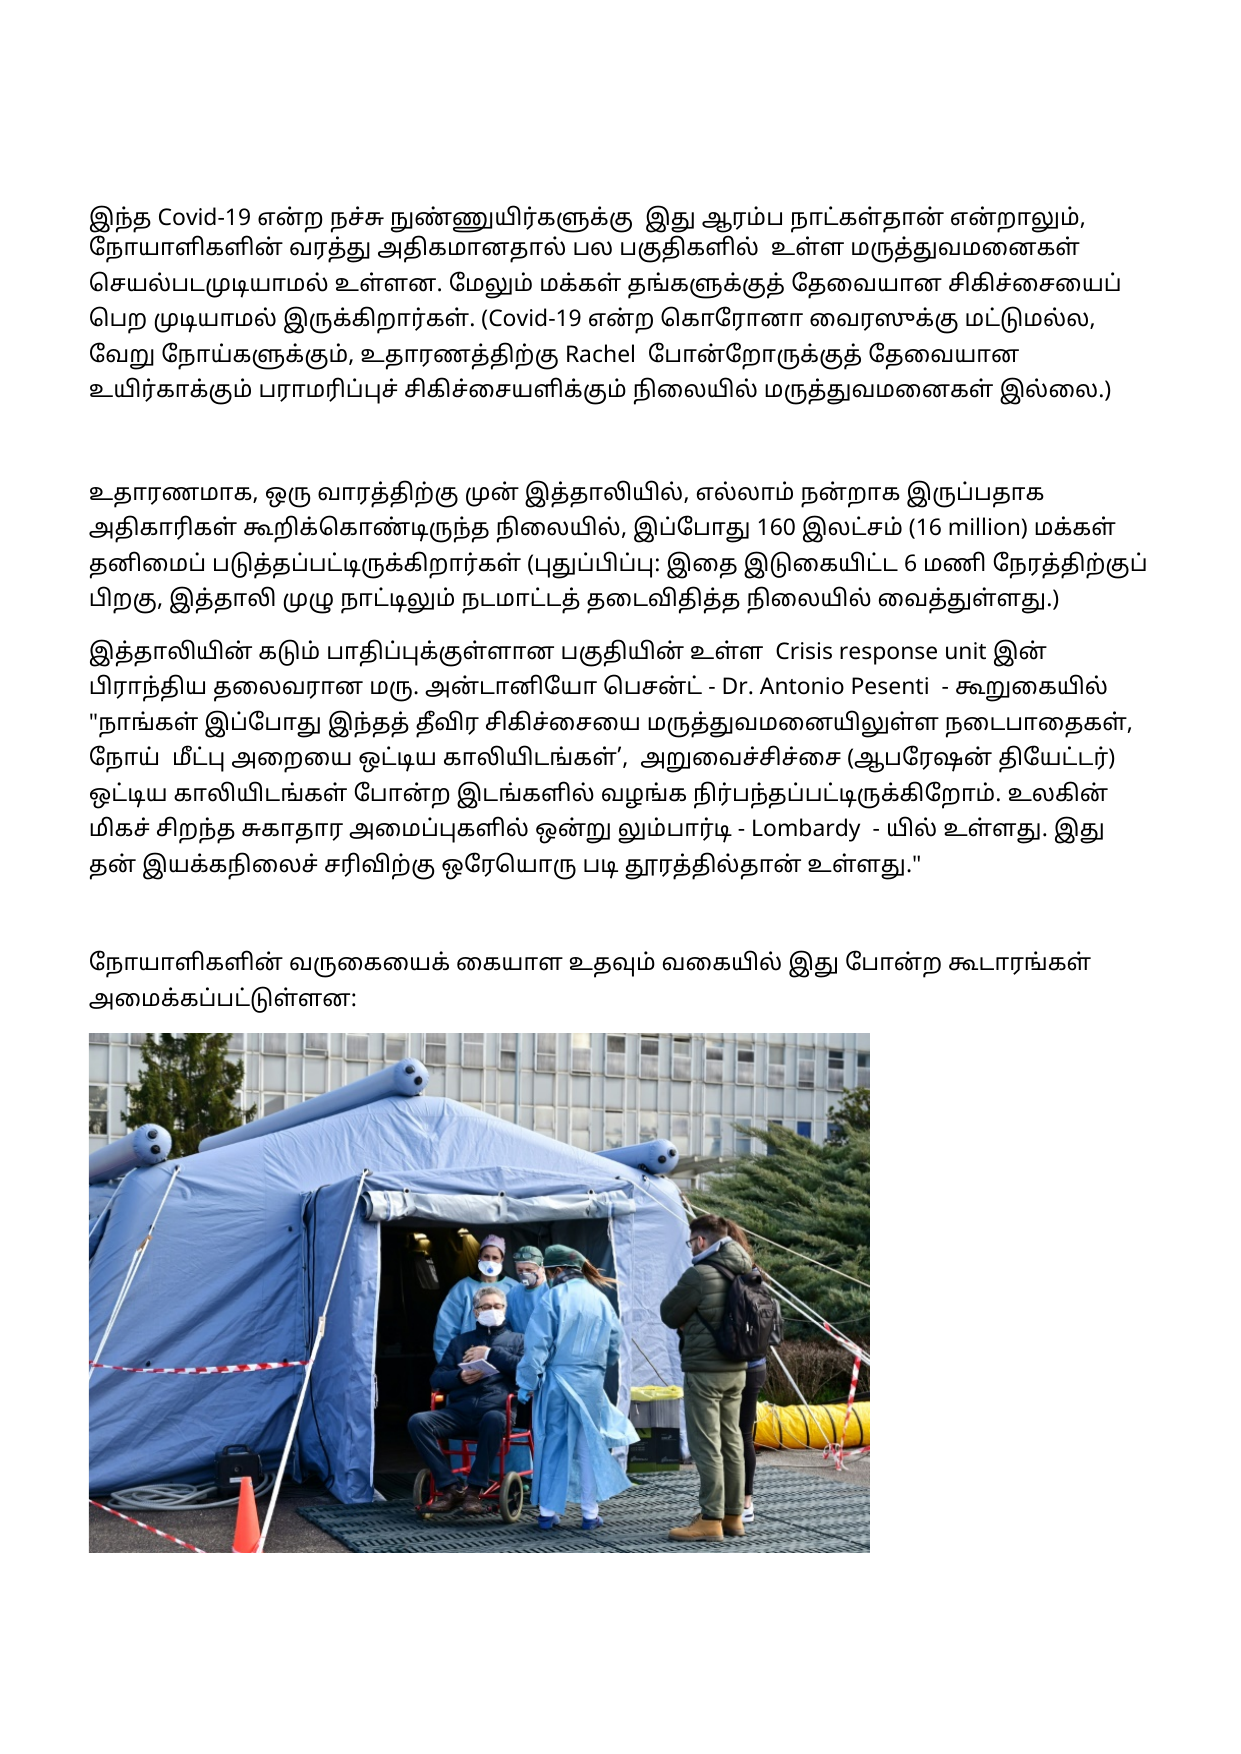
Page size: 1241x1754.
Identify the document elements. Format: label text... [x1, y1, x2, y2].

text இந்த Covid-19 என்ற நச்சு நுண்ணுயிர்களுக்கு இது ஆரம்ப நாட்கள்தான் என்றாலும், நோயாளிகளின் வரத்து அதிகமானதால் பல பகுதிகளில் உள்ள மருத்துவமனைகள் செயல்படமுடியாமல் உள்ளன. மேலும் மக்கள் தங்களுக்குத் தேவையான சிகிச்சையைப் பெற முடியாமல் இருக்கிறார்கள். (Covid-19 என்ற கொரோனா வைரஸுக்கு மட்டுமல்ல, வேறு நோய்களுக்கும், உதாரணத்திற்கு Rachel போன்றோருக்குத் தேவையான உயிர்காக்கும் பராமரிப்புச் சிகிச்சையளிக்கும் நிலையில் மருத்துவமனைகள் இல்லை.) [89, 200, 1152, 406]
text இத்தாலியின் கடும் பாதிப்புக்குள்ளான பகுதியின் உள்ள Crisis response unit இன் பிராந்திய தலைவரான மரு. அன்டானியோ பெசன்ட் - Dr. Antonio Pesenti - கூறுகையில் "நாங்கள் இப்போது இந்தத் தீவிர சிகிச்சையை மருத்துவமனையிலுள்ள நடைபாதைகள், நோய் மீட்பு அறையை ஒட்டிய காலியிடங்கள்’, அறுவைச்சிச்சை (ஆபரேஷன் தியேட்டர்) ஒட்டிய காலியிடங்கள் போன்ற இடங்களில் வழங்க நிர்பந்தப்பட்டிருக்கிறோம். உலகின் மிகச் சிறந்த சுகாதார அமைப்புகளில் ஒன்று லும்பார்டி - Lombardy - யில் உள்ளது. இது தன் இயக்கநிலைச் சரிவிற்கு ஒரேயொரு படி தூரத்தில்தான் உள்ளது." [89, 635, 1152, 881]
picture [88, 1033, 870, 1553]
text நோயாளிகளின் வருகையைக் கையாள உதவும் வகையில் இது போன்ற கூடாரங்கள் அமைக்கப்பட்டுள்ளன: [89, 951, 1152, 1014]
text உதாரணமாக, ஒரு வாரத்திற்கு முன் இத்தாலியில், எல்லாம் நன்றாக இருப்பதாக அதிகாரிகள் கூறிக்கொண்டிருந்த நிலையில், இப்போது 160 இலட்சம் (16 million) மக்கள் தனிமைப் படுத்தப்பட்டிருக்கிறார்கள் (புதுப்பிப்பு: இதை இடுகையிட்ட 6 மணி நேரத்திற்குப் பிறகு, இத்தாலி முழு நாட்டிலும் நடமாட்டத் தடைவிதித்த நிலையில் வைத்துள்ளது.) [89, 476, 1152, 615]
